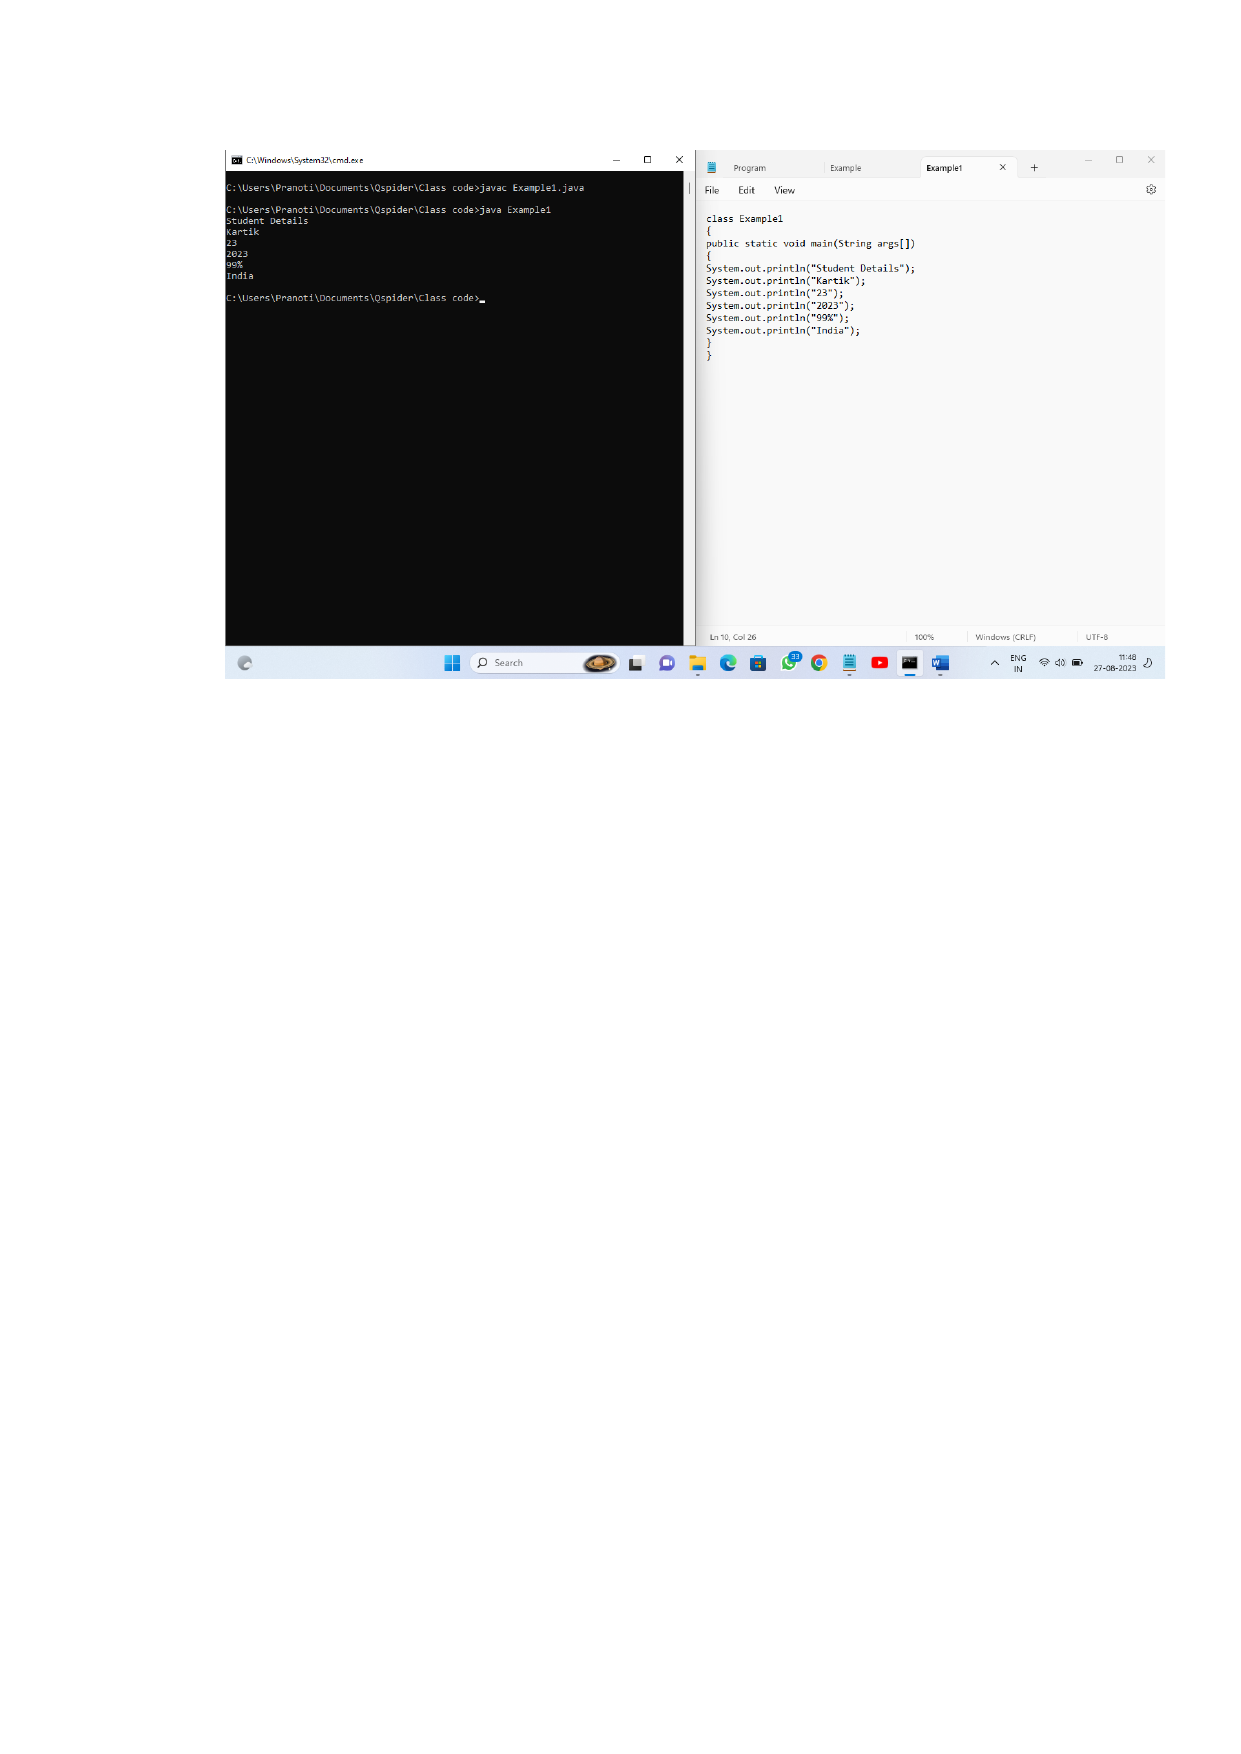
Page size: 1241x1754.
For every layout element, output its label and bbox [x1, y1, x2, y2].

picture [225, 150, 1166, 679]
